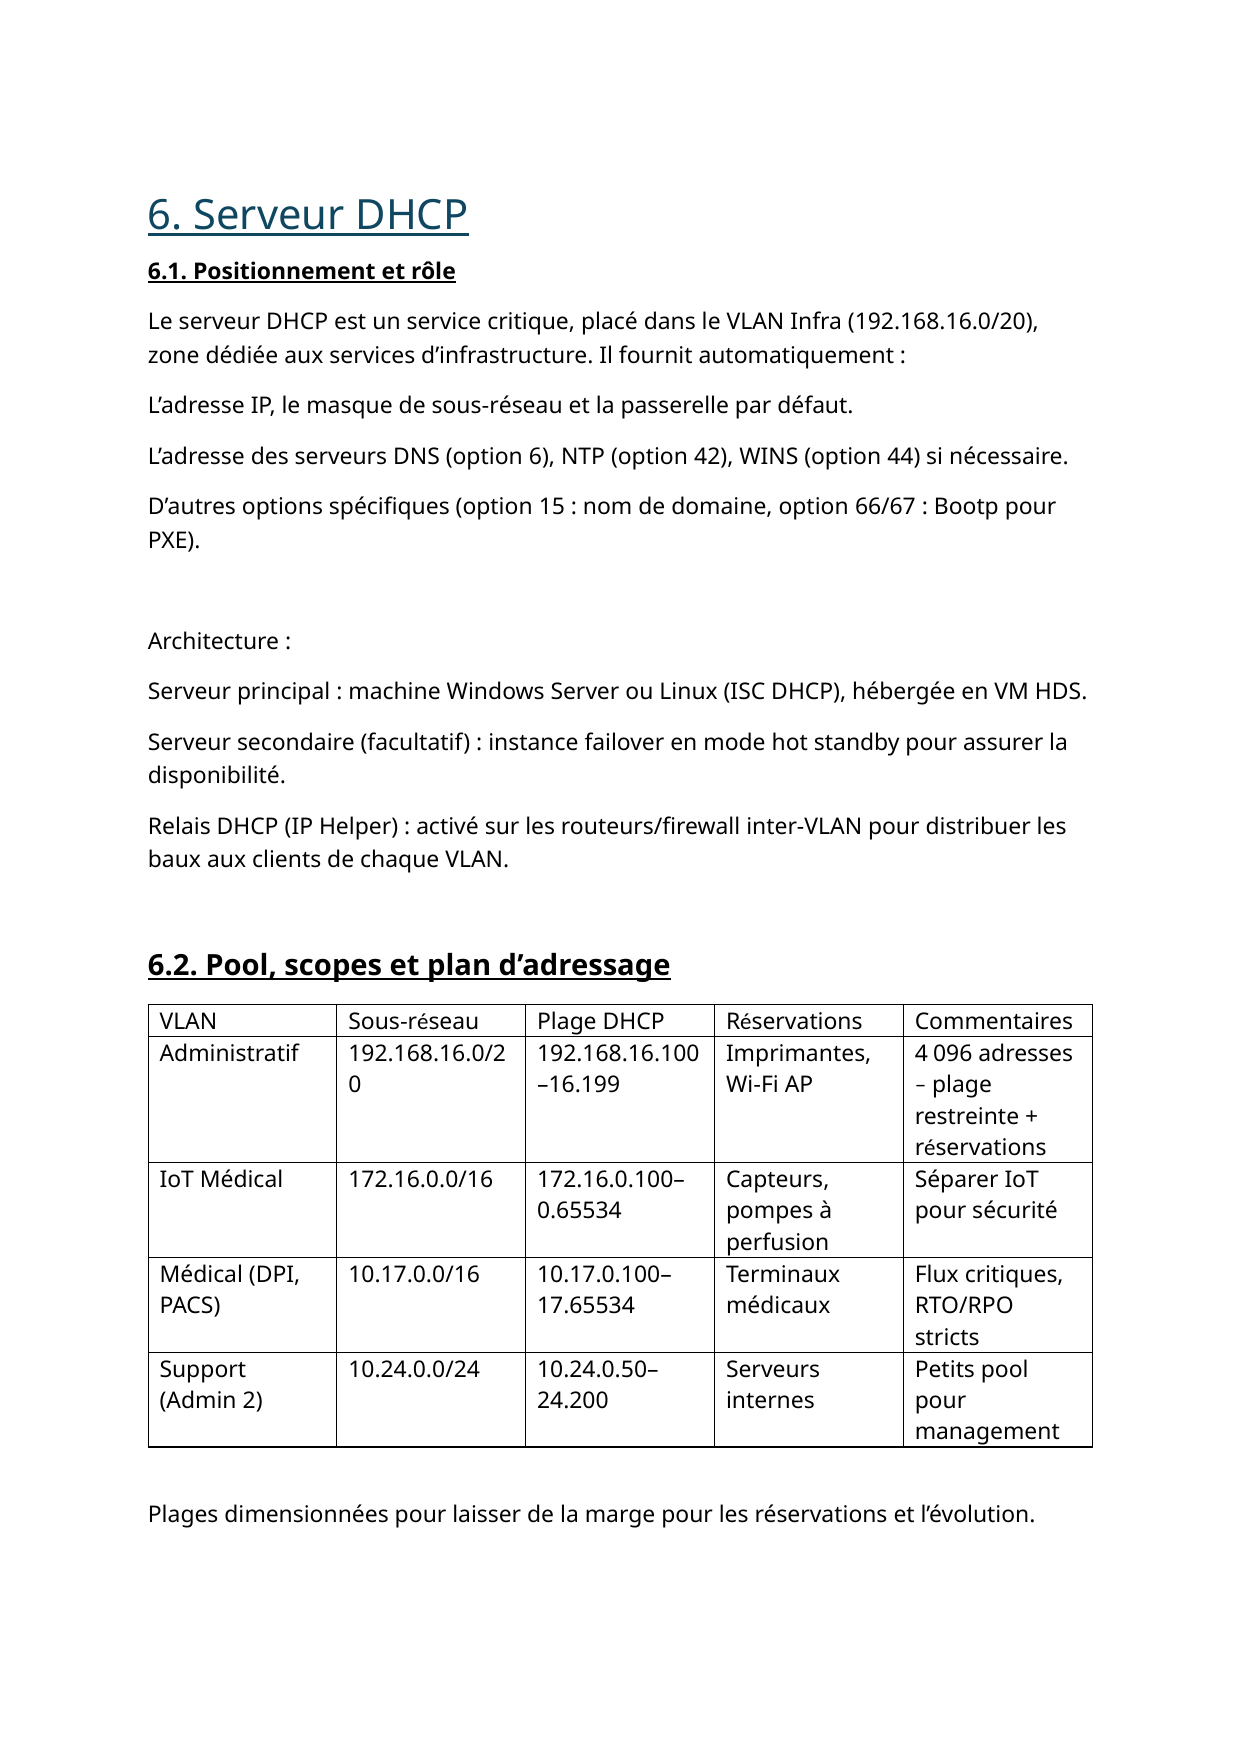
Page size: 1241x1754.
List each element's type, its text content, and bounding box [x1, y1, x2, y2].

table_cell Médical (DPI, PACS) [149, 1258, 336, 1352]
table_header Sous‑réseau [337, 1005, 525, 1036]
text Le serveur DHCP est un service critique, placé dans le VLAN Infra (192.168.16.0/20), zone dédiée aux services d’infrastructure. Il fournit automatiquement : [148, 305, 1093, 370]
table_header VLAN [149, 1005, 336, 1036]
text D’autres options spécifiques (option 15 : nom de domaine, option 66/67 : Bootp pour PXE). [148, 490, 1093, 555]
table_cell Administratif [149, 1037, 336, 1162]
text Relais DHCP (IP Helper) : activé sur les routeurs/firewall inter-VLAN pour distribuer les baux aux clients de chaque VLAN. [148, 810, 1093, 875]
table_cell Terminaux médicaux [715, 1258, 903, 1352]
table_cell IoT Médical [149, 1163, 336, 1257]
table_cell Imprimantes, Wi‑Fi AP [715, 1037, 903, 1162]
table_cell Flux critiques, RTO/RPO stricts [904, 1258, 1092, 1352]
text L’adresse IP, le masque de sous‑réseau et la passerelle par défaut. [148, 389, 1093, 421]
text Architecture : [148, 625, 1093, 656]
table_cell Capteurs, pompes à perfusion [715, 1163, 903, 1257]
subtitle 6. Serveur DHCP [148, 185, 1093, 242]
table_header Réservations [715, 1005, 903, 1036]
table_cell 172.16.0.100–0.65534 [526, 1163, 714, 1257]
table_cell 192.168.16.0/20 [337, 1037, 525, 1162]
text Serveur principal : machine Windows Server ou Linux (ISC DHCP), hébergée en VM HDS. [148, 675, 1093, 706]
table_header Plage DHCP [526, 1005, 714, 1036]
table_cell Serveurs internes [715, 1353, 903, 1446]
table_cell Support (Admin 2) [149, 1353, 336, 1446]
text Plages dimensionnées pour laisser de la marge pour les réservations et l’évolution. [148, 1498, 1093, 1529]
table_cell 10.24.0.0/24 [337, 1353, 525, 1446]
text 6.2. Pool, scopes et plan d’adressage [148, 944, 1093, 984]
text Serveur secondaire (facultatif) : instance failover en mode hot standby pour assurer la disponibilité. [148, 726, 1093, 791]
table_cell 10.17.0.100–17.65534 [526, 1258, 714, 1352]
table_cell 4 096 adresses – plage restreinte + réservations [904, 1037, 1092, 1162]
table_header Commentaires [904, 1005, 1092, 1036]
table_cell 172.16.0.0/16 [337, 1163, 525, 1257]
table_cell Séparer IoT pour sécurité [904, 1163, 1092, 1257]
table_cell Petits pool pour management [904, 1353, 1092, 1446]
text 6.1. Positionnement et rôle [148, 255, 1093, 286]
text L’adresse des serveurs DNS (option 6), NTP (option 42), WINS (option 44) si nécessaire. [148, 440, 1093, 471]
table_cell 10.24.0.50–24.200 [526, 1353, 714, 1446]
table_cell 10.17.0.0/16 [337, 1258, 525, 1352]
table_cell 192.168.16.100–16.199 [526, 1037, 714, 1162]
